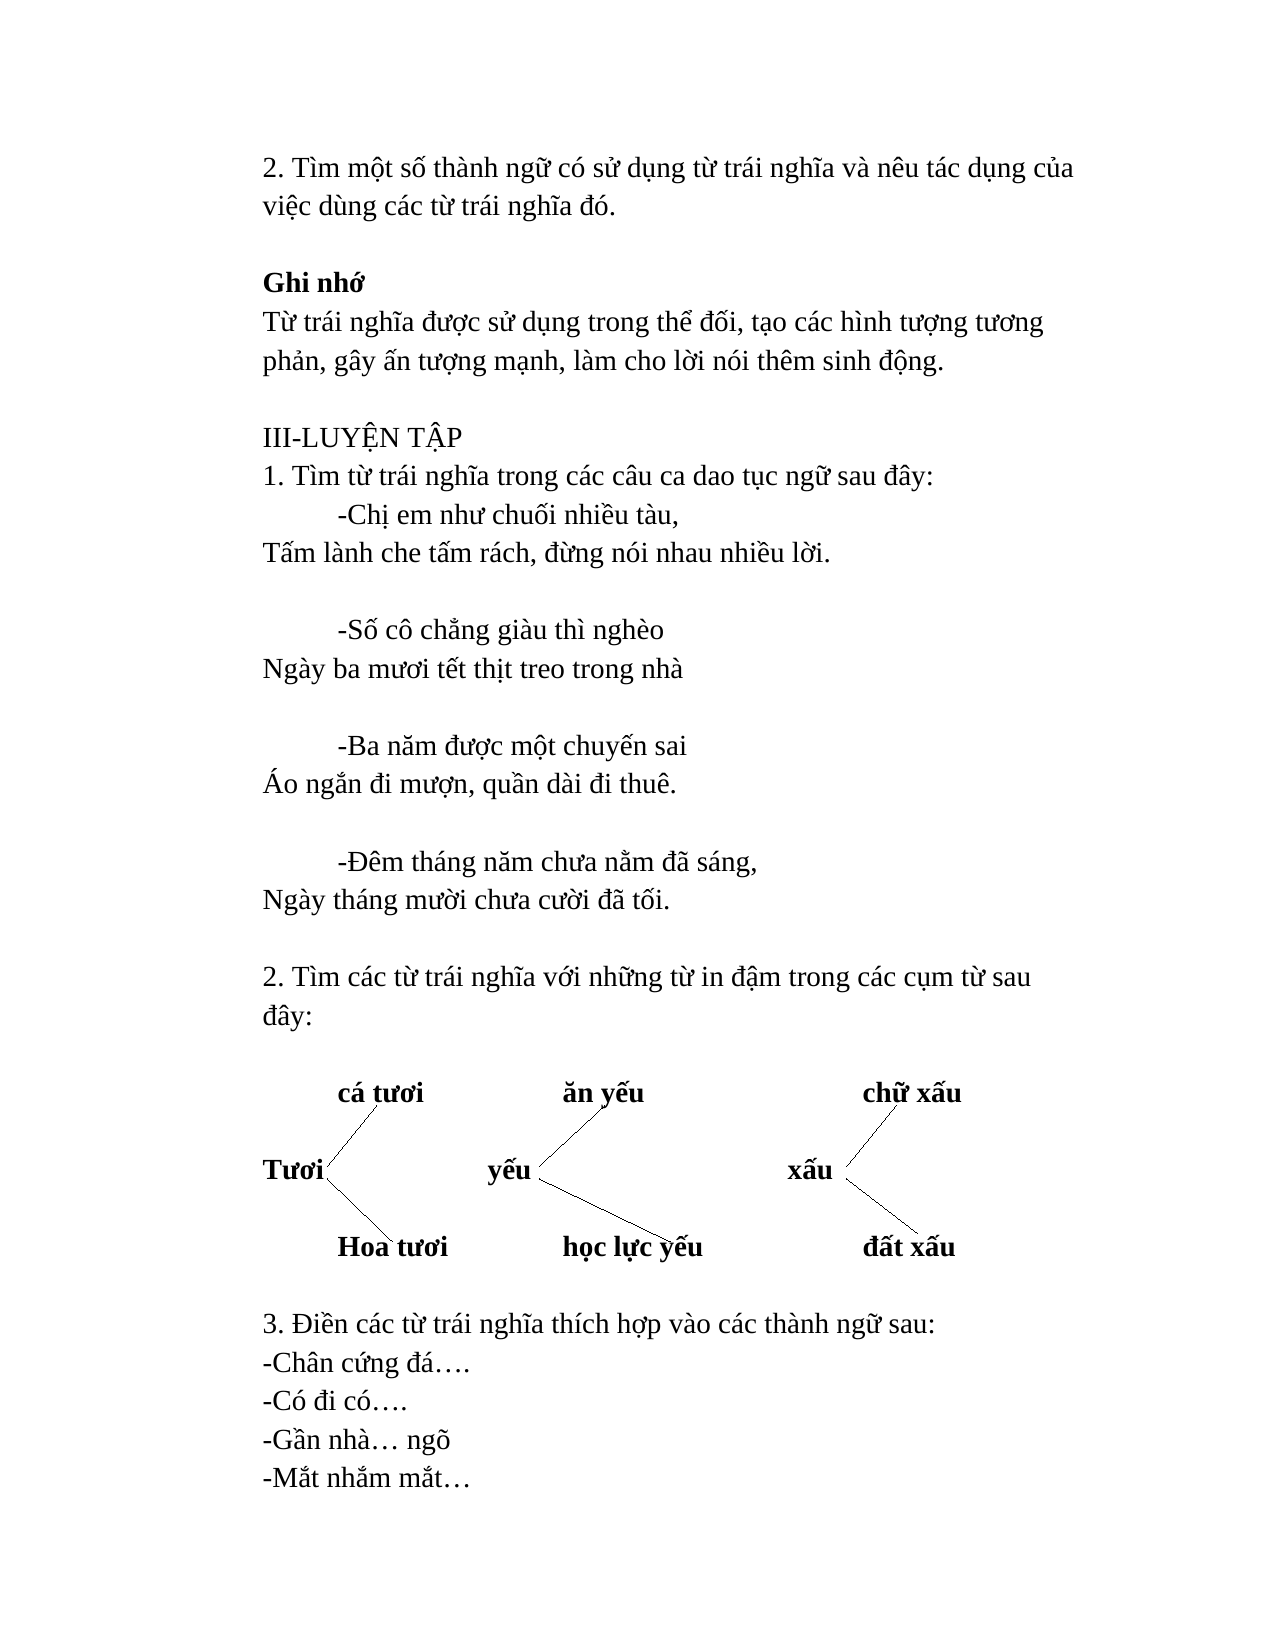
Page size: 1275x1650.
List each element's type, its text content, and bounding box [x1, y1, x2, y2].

list -Gần nhà… ngõ [262, 1422, 1087, 1455]
list Từ trái nghĩa được sử dụng trong thể đối, tạo các hình tượng tương phản, gây ấn tượng mạnh, làm cho lời nói thêm sinh động. [262, 304, 1087, 376]
list -Chị em như chuối nhiều tàu, [262, 497, 1087, 530]
list 2. Tìm một số thành ngữ có sử dụng từ trái nghĩa và nêu tác dụng của việc dùng các từ trái nghĩa đó. [262, 150, 1087, 222]
list Ngày tháng mười chưa cười đã tối. [262, 882, 1087, 916]
list 3. Điền các từ trái nghĩa thích hợp vào các thành ngữ sau: [262, 1306, 1087, 1340]
list Tươi yếu xấu [262, 1152, 1087, 1186]
list -Chân cứng đá…. [262, 1345, 1087, 1378]
list -Ba năm được một chuyến sai [262, 728, 1087, 762]
list -Có đi có…. [262, 1383, 1087, 1417]
list 1. Tìm từ trái nghĩa trong các câu ca dao tục ngữ sau đây: [262, 458, 1087, 492]
list Ngày ba mươi tết thịt treo trong nhà [262, 651, 1087, 684]
list Áo ngắn đi mượn, quần dài đi thuê. [262, 767, 1087, 800]
list -Số cô chẳng giàu thì nghèo [262, 612, 1087, 646]
list Tấm lành che tấm rách, đừng nói nhau nhiều lời. [262, 535, 1087, 569]
list -Đêm tháng năm chưa nằm đã sáng, [262, 844, 1087, 877]
list 2. Tìm các từ trái nghĩa với những từ in đậm trong các cụm từ sau đây: [262, 959, 1087, 1031]
list Ghi nhớ [262, 266, 1087, 299]
list cá tươi ăn yếu chữ xấu [262, 1075, 1087, 1108]
list Hoa tươi học lực yếu đất xấu [262, 1229, 1087, 1263]
list III-LUYỆN TẬP [262, 420, 1087, 453]
list -Mắt nhắm mắt… [262, 1460, 1087, 1494]
